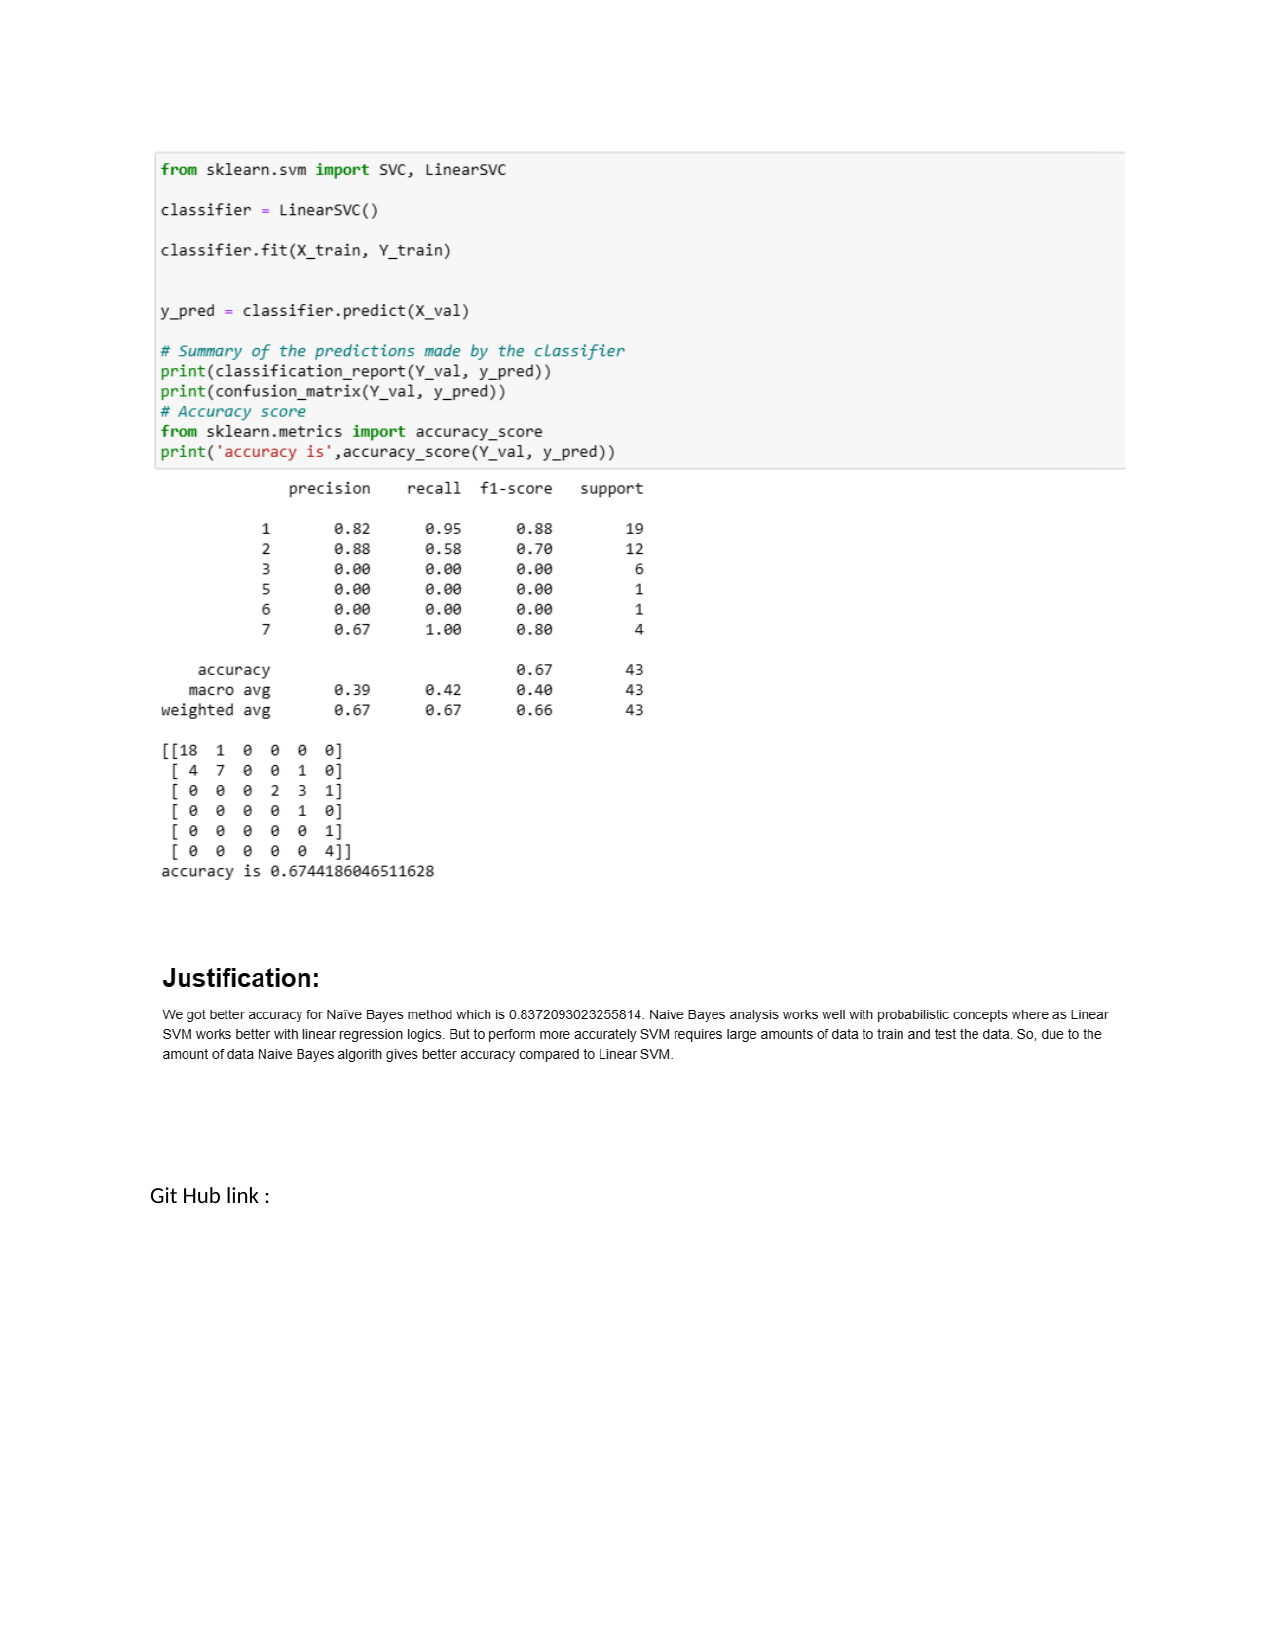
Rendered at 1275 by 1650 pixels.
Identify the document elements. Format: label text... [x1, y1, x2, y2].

picture [150, 150, 1125, 893]
text Git Hub link : [150, 1181, 1125, 1209]
picture [150, 957, 1125, 1069]
